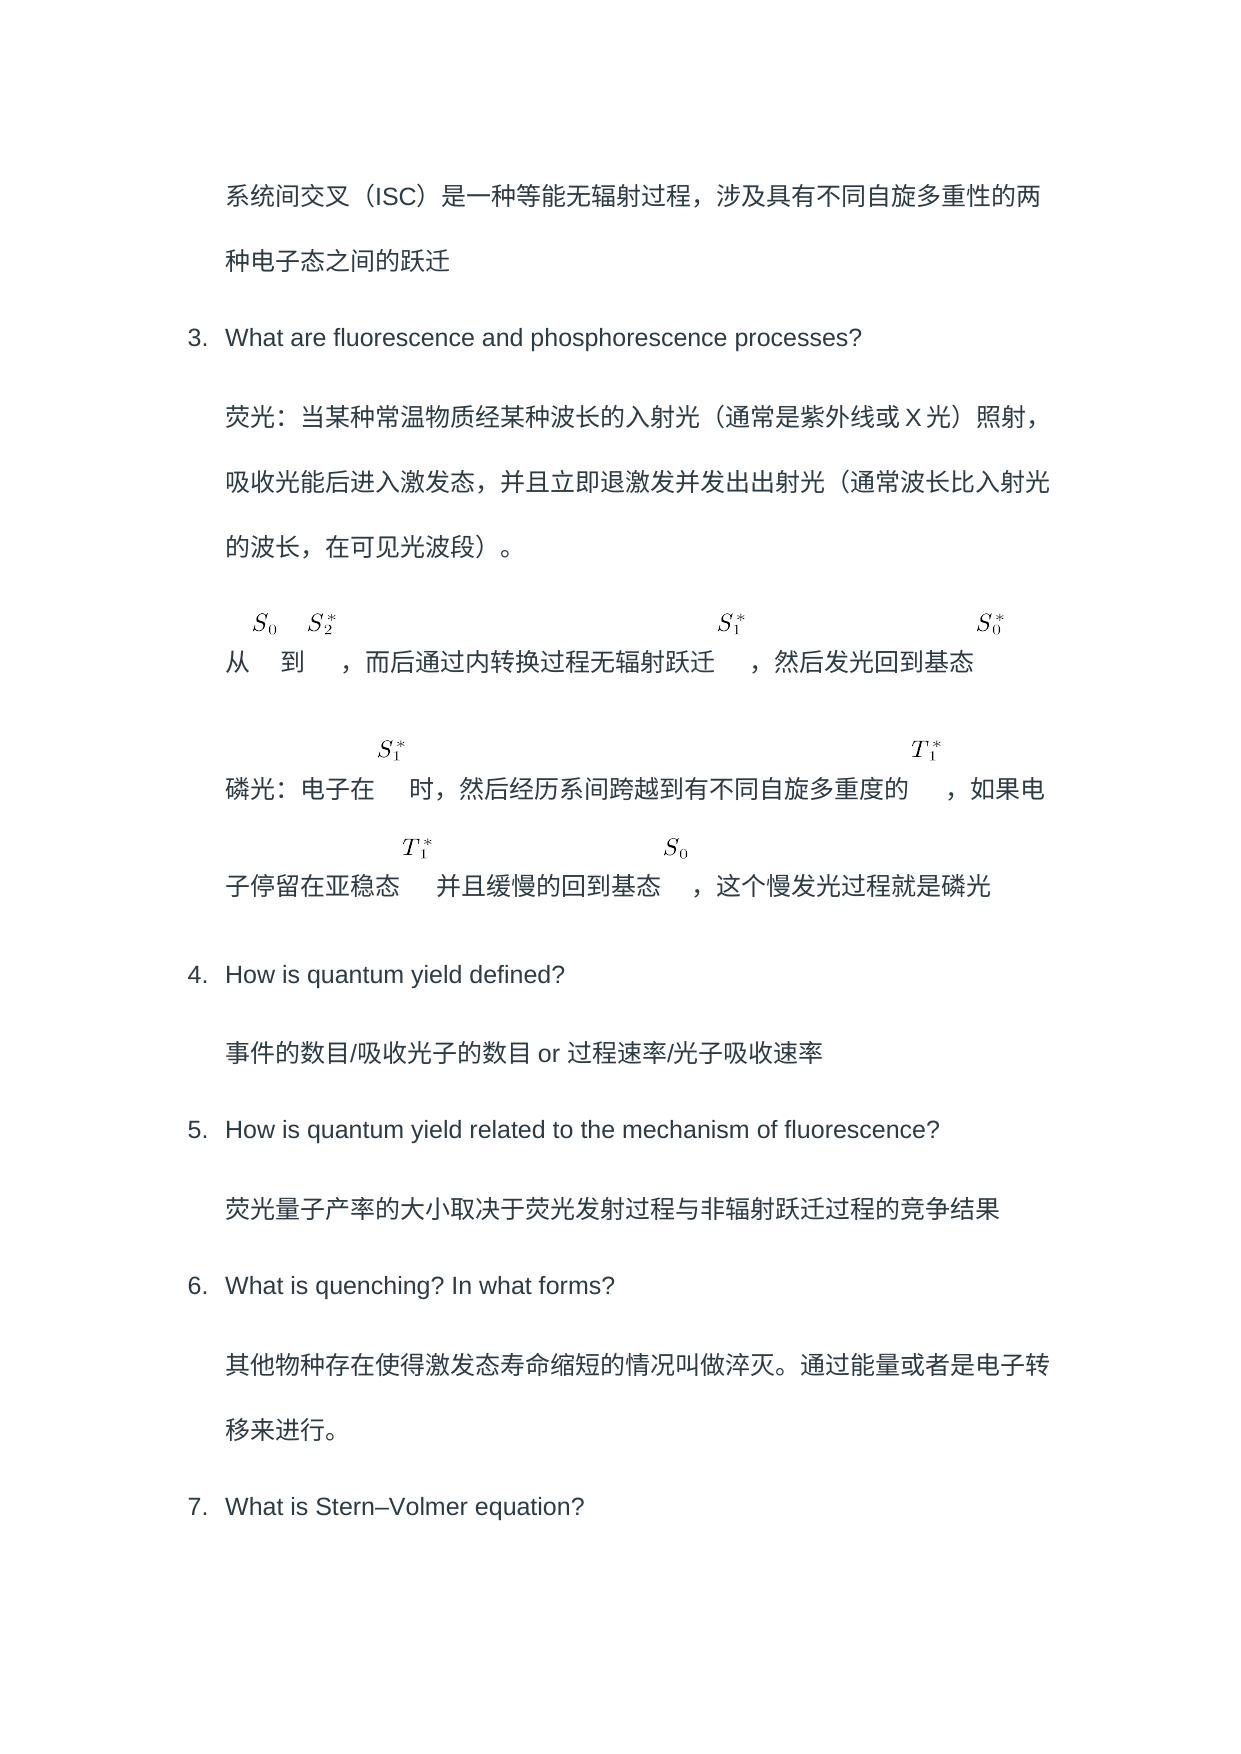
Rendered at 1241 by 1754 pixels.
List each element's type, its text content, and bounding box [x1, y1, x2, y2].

list 其他物种存在使得激发态寿命缩短的情况叫做淬灭。通过能量或者是电子转移来进行。 [225, 1331, 1053, 1461]
list 磷光：电子在时，然后经历系间跨越到有不同自旋多重度的，如果电子停留在亚稳态并且缓慢的回到基态，这个慢发光过程就是磷光 [225, 734, 1053, 929]
list 事件的数目/吸收光子的数目 or 过程速率/光子吸收速率 [225, 1019, 1053, 1084]
list What is quenching? In what forms? [187, 1269, 1053, 1302]
list 从到，而后通过内转换过程无辐射跃迁，然后发光回到基态 [225, 607, 1053, 704]
list What are fluorescence and phosphorescence processes? [187, 321, 1053, 354]
list How is quantum yield related to the mechanism of fluorescence? [187, 1114, 1053, 1146]
list 荧光量子产率的大小取决于荧光发射过程与非辐射跃迁过程的竞争结果 [225, 1175, 1053, 1240]
list How is quantum yield defined? [187, 958, 1053, 990]
list What is Stern–Volmer equation? [187, 1490, 1053, 1523]
list 系统间交叉（ISC）是一种等能无辐射过程，涉及具有不同自旋多重性的两种电子态之间的跃迁 [225, 162, 1053, 292]
list 荧光：当某种常温物质经某种波长的入射光（通常是紫外线或X光）照射，吸收光能后进入激发态，并且立即退激发并发出出射光（通常波长比入射光的波长，在可见光波段）。 [225, 383, 1053, 578]
